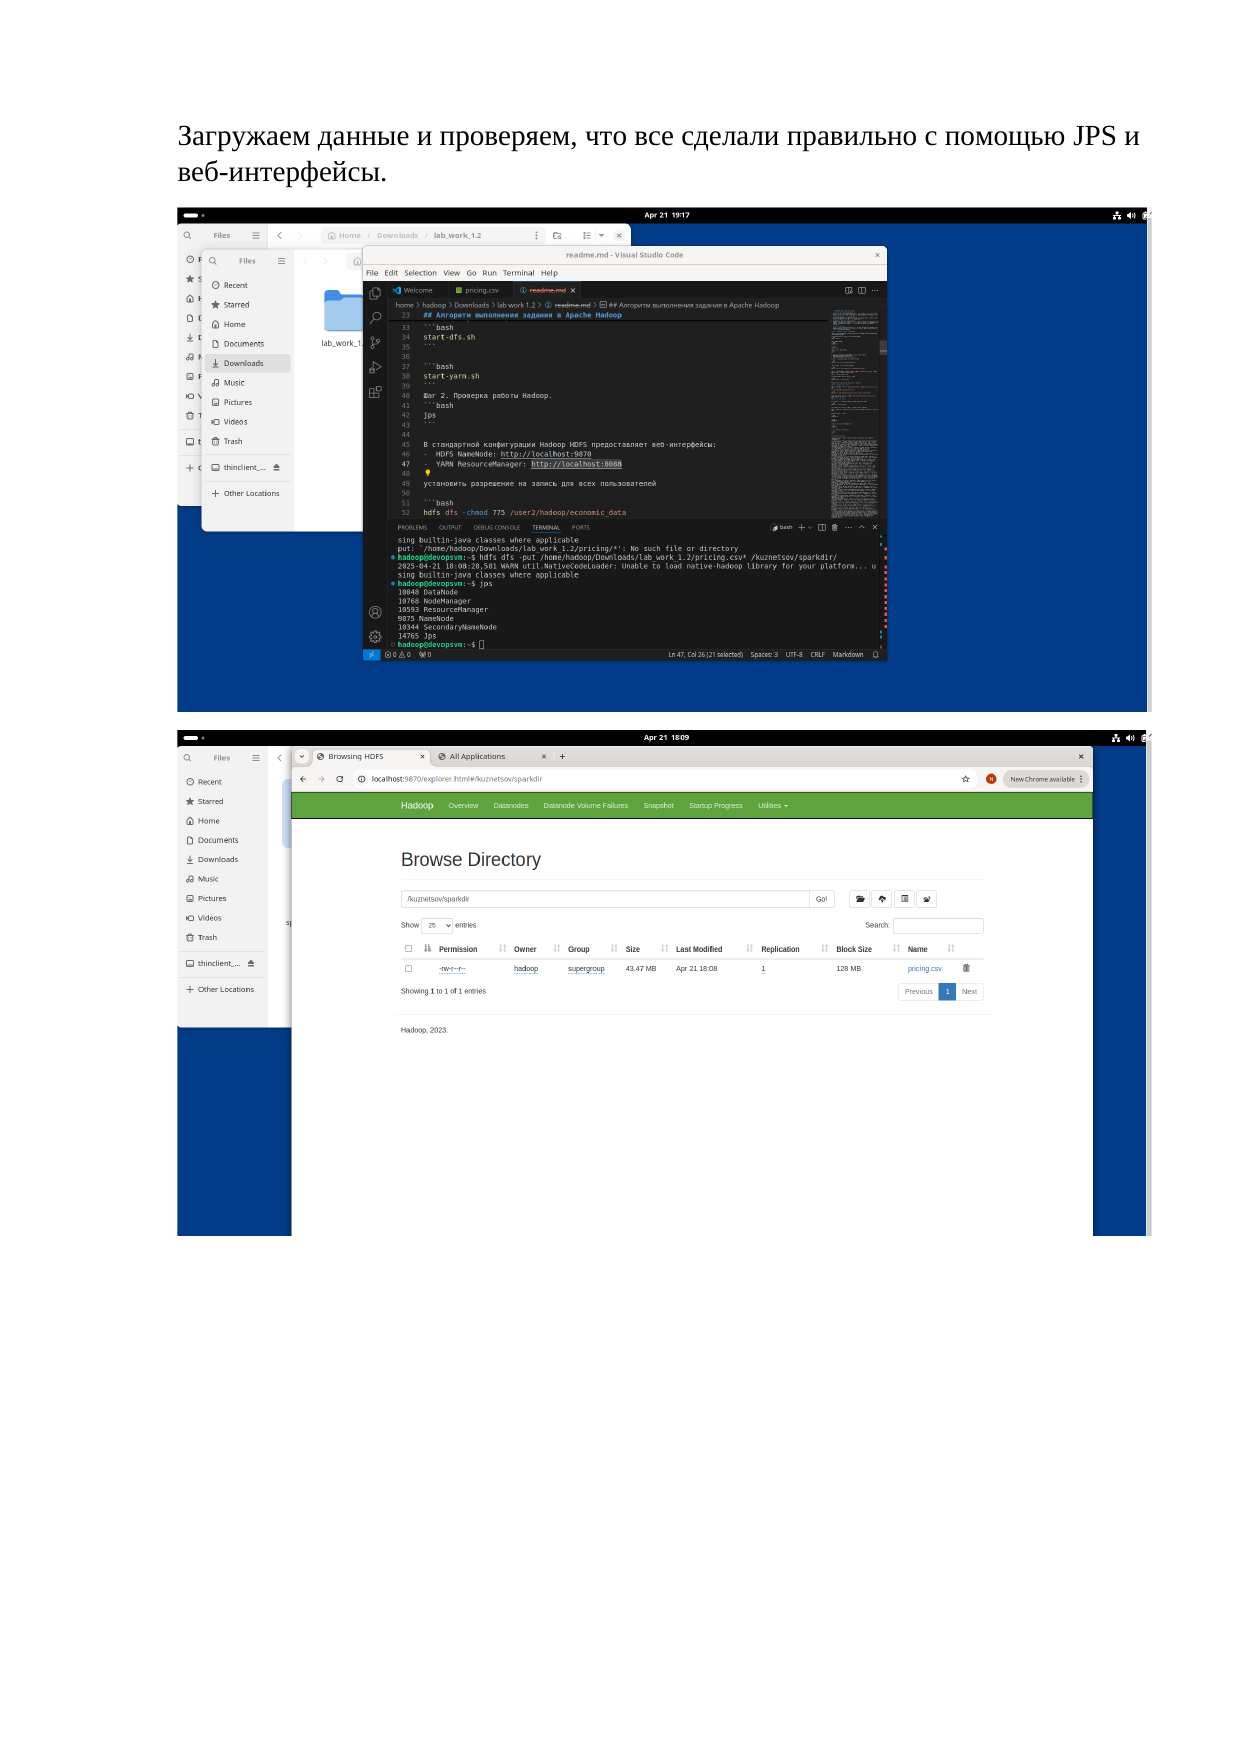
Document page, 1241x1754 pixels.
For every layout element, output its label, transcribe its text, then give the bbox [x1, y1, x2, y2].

picture [177, 207, 1152, 712]
text Загружаем данные и проверяем, что все сделали правильно с помощью JPS и веб-интерфейсы. [177, 118, 1152, 188]
picture [177, 730, 1152, 1236]
